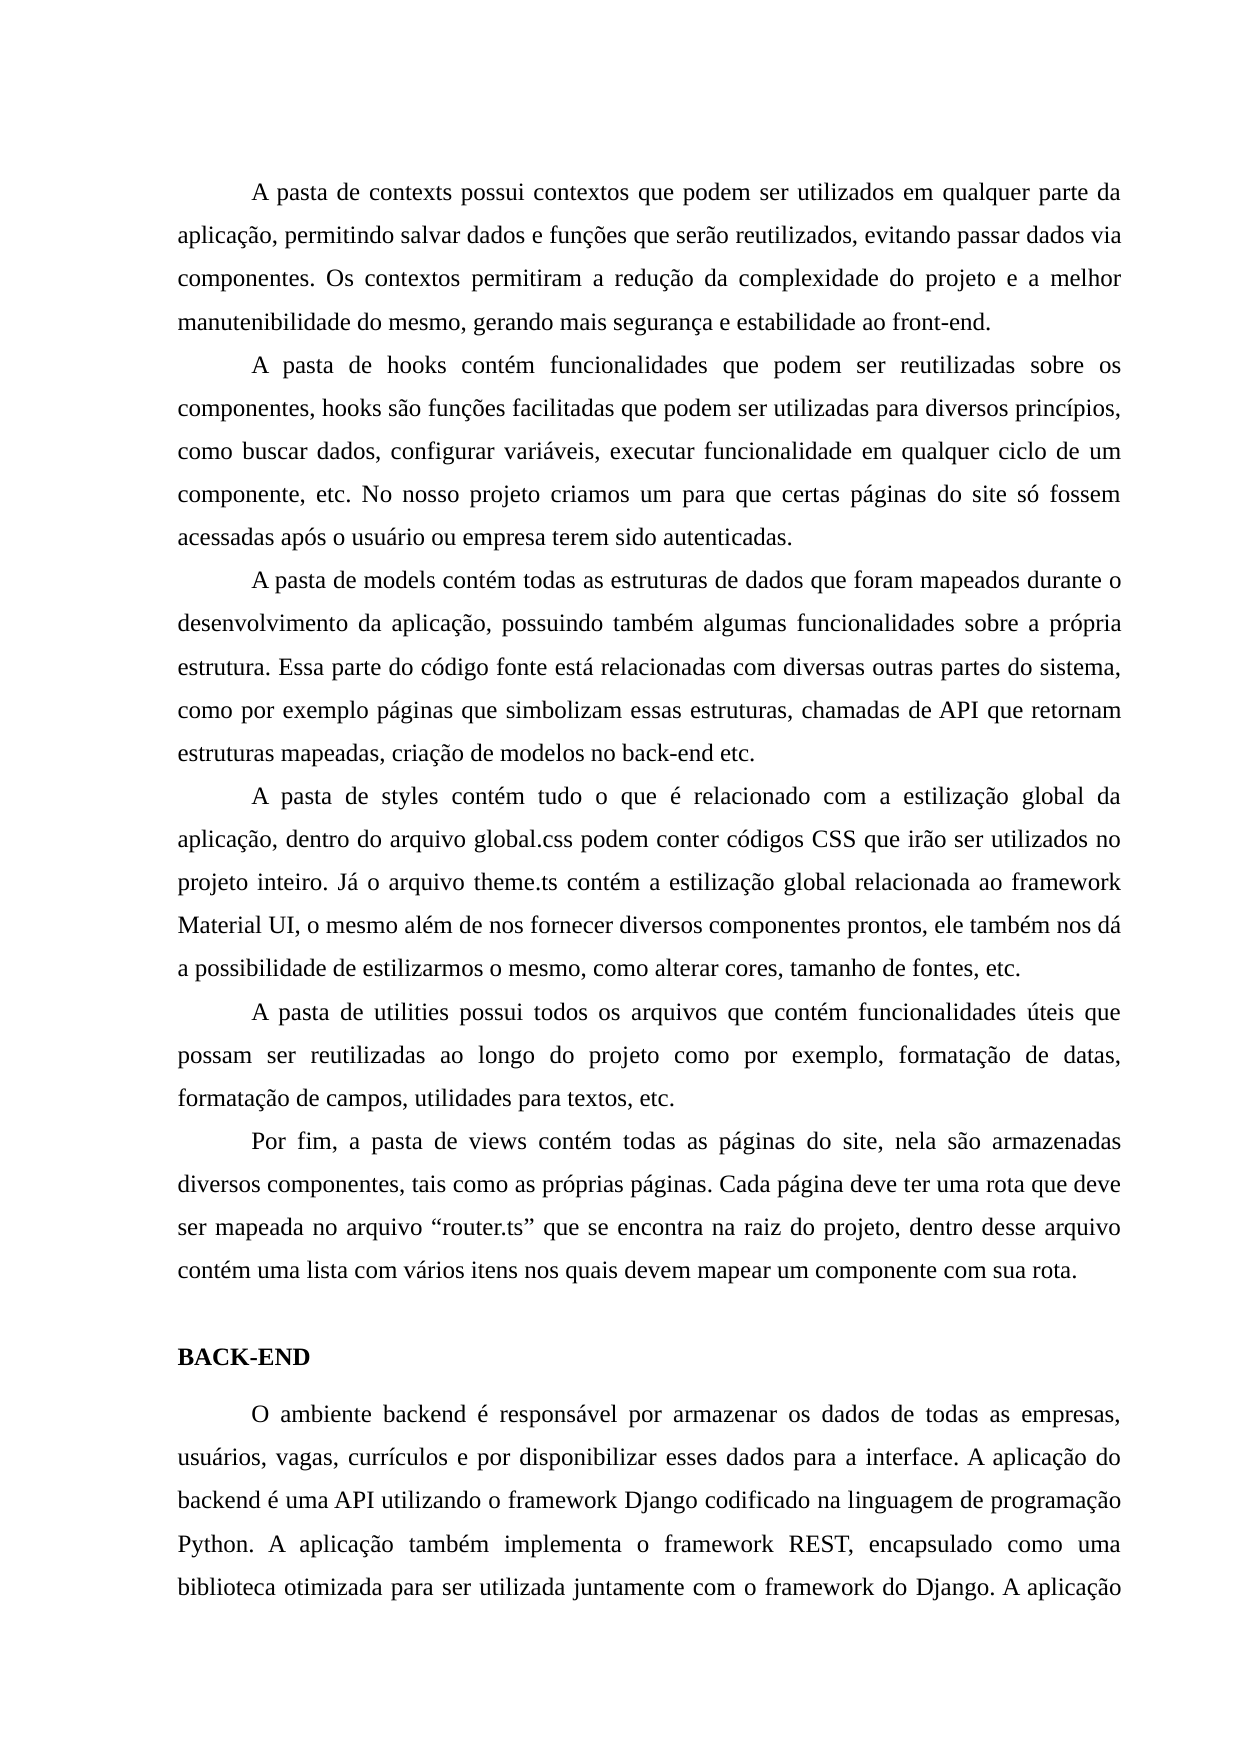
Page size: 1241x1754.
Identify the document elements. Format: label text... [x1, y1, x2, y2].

text A pasta de utilities possui todos os arquivos que contém funcionalidades úteis que possam ser reutilizadas ao longo do projeto como por exemplo, formatação de datas, formatação de campos, utilidades para textos, etc. [177, 997, 1122, 1112]
text A pasta de models contém todas as estruturas de dados que foram mapeados durante o desenvolvimento da aplicação, possuindo também algumas funcionalidades sobre a própria estrutura. Essa parte do código fonte está relacionadas com diversas outras partes do sistema, como por exemplo páginas que simbolizam essas estruturas, chamadas de API que retornam estruturas mapeadas, criação de modelos no back-end etc. [177, 565, 1122, 767]
text A pasta de contexts possui contextos que podem ser utilizados em qualquer parte da aplicação, permitindo salvar dados e funções que serão reutilizados, evitando passar dados via componentes. Os contextos permitiram a redução da complexidade do projeto e a melhor manutenibilidade do mesmo, gerando mais segurança e estabilidade ao front-end. [177, 177, 1122, 335]
text A pasta de hooks contém funcionalidades que podem ser reutilizadas sobre os componentes, hooks são funções facilitadas que podem ser utilizadas para diversos princípios, como buscar dados, configurar variáveis, executar funcionalidade em qualquer ciclo de um componente, etc. No nosso projeto criamos um para que certas páginas do site só fossem acessadas após o usuário ou empresa terem sido autenticadas. [177, 350, 1122, 551]
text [177, 1399, 1122, 1601]
text A pasta de styles contém tudo o que é relacionado com a estilização global da aplicação, dentro do arquivo global.css podem conter códigos CSS que irão ser utilizados no projeto inteiro. Já o arquivo theme.ts contém a estilização global relacionada ao framework Material UI, o mesmo além de nos fornecer diversos componentes prontos, ele também nos dá a possibilidade de estilizarmos o mesmo, como alterar cores, tamanho de fontes, etc. [177, 781, 1122, 982]
text Por fim, a pasta de views contém todas as páginas do site, nela são armazenadas diversos componentes, tais como as próprias páginas. Cada página deve ter uma rota que deve ser mapeada no arquivo “router.ts” que se encontra na raiz do projeto, dentro desse arquivo contém uma lista com vários itens nos quais devem mapear um componente com sua rota. [177, 1126, 1122, 1284]
text BACK-END [177, 1342, 1122, 1370]
